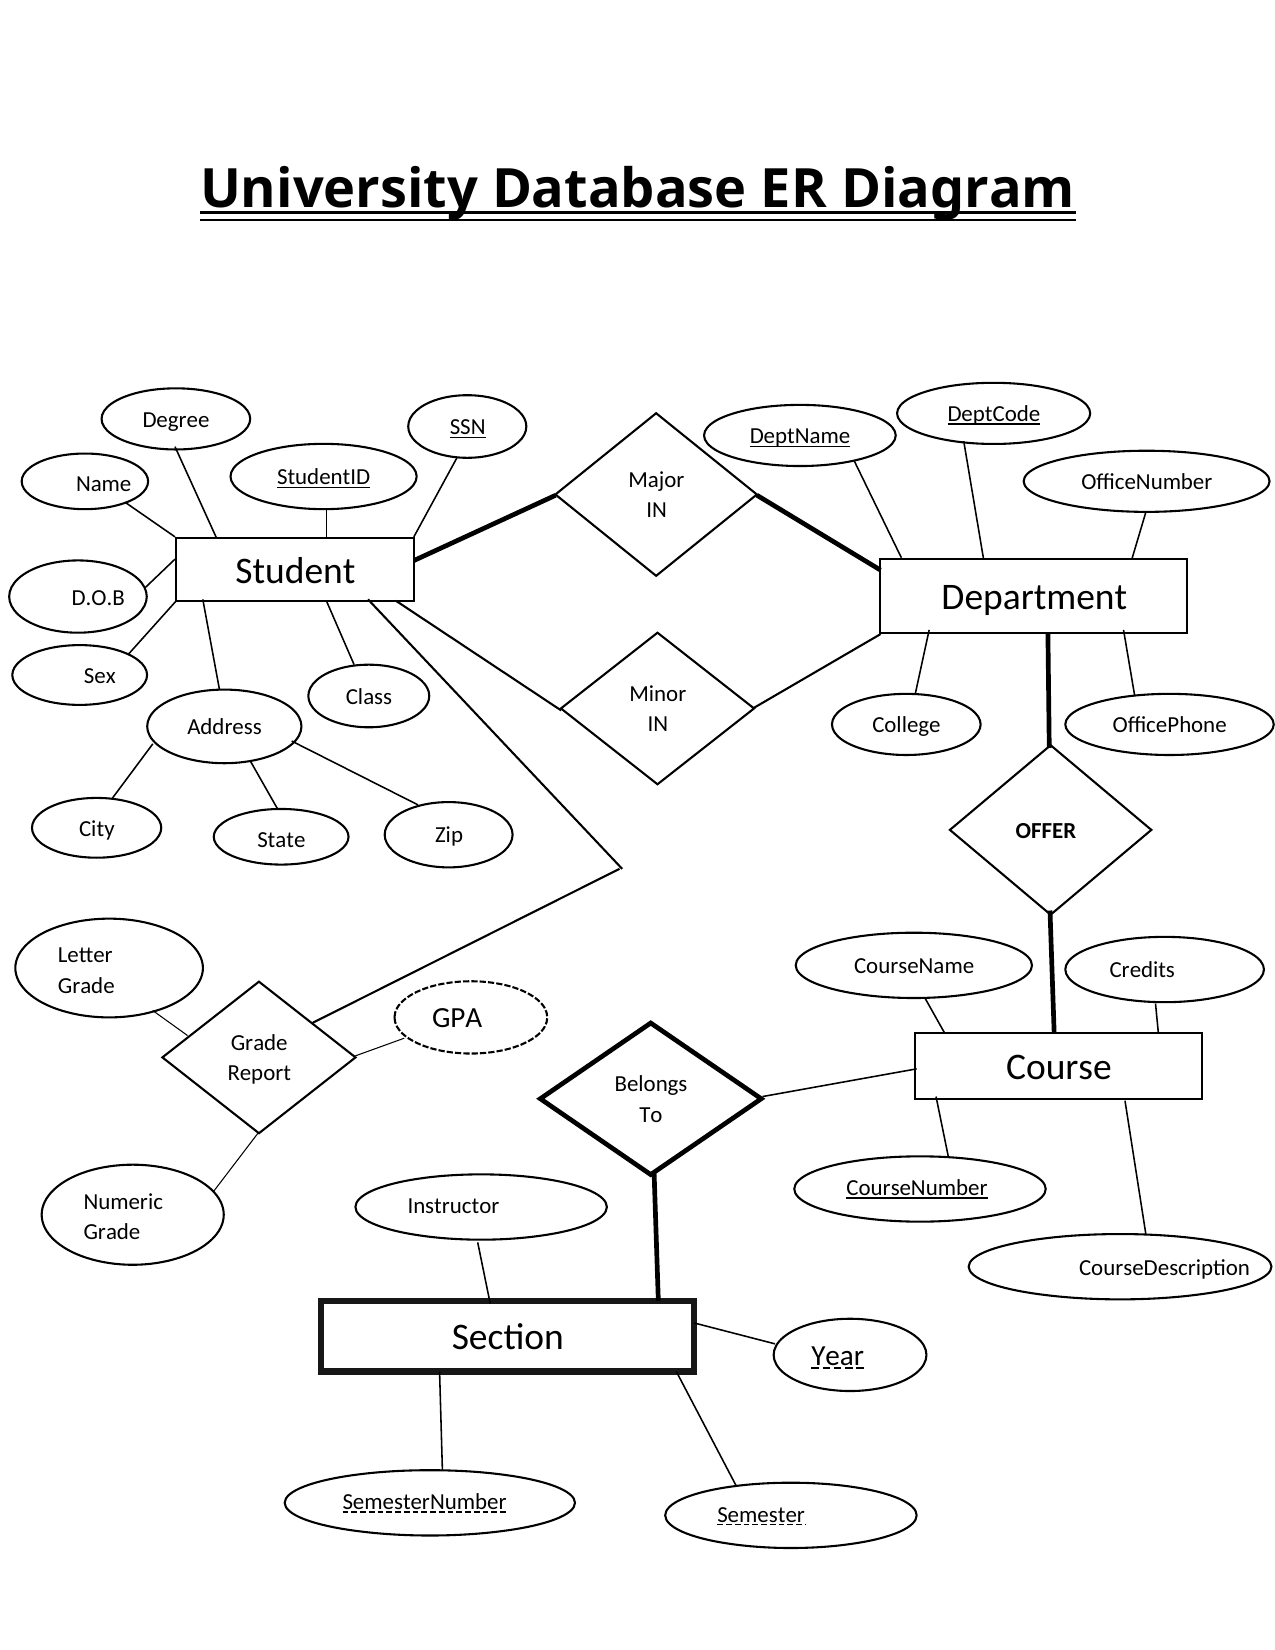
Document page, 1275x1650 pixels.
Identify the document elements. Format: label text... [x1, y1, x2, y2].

text University Database ER Diagram [150, 150, 1125, 224]
